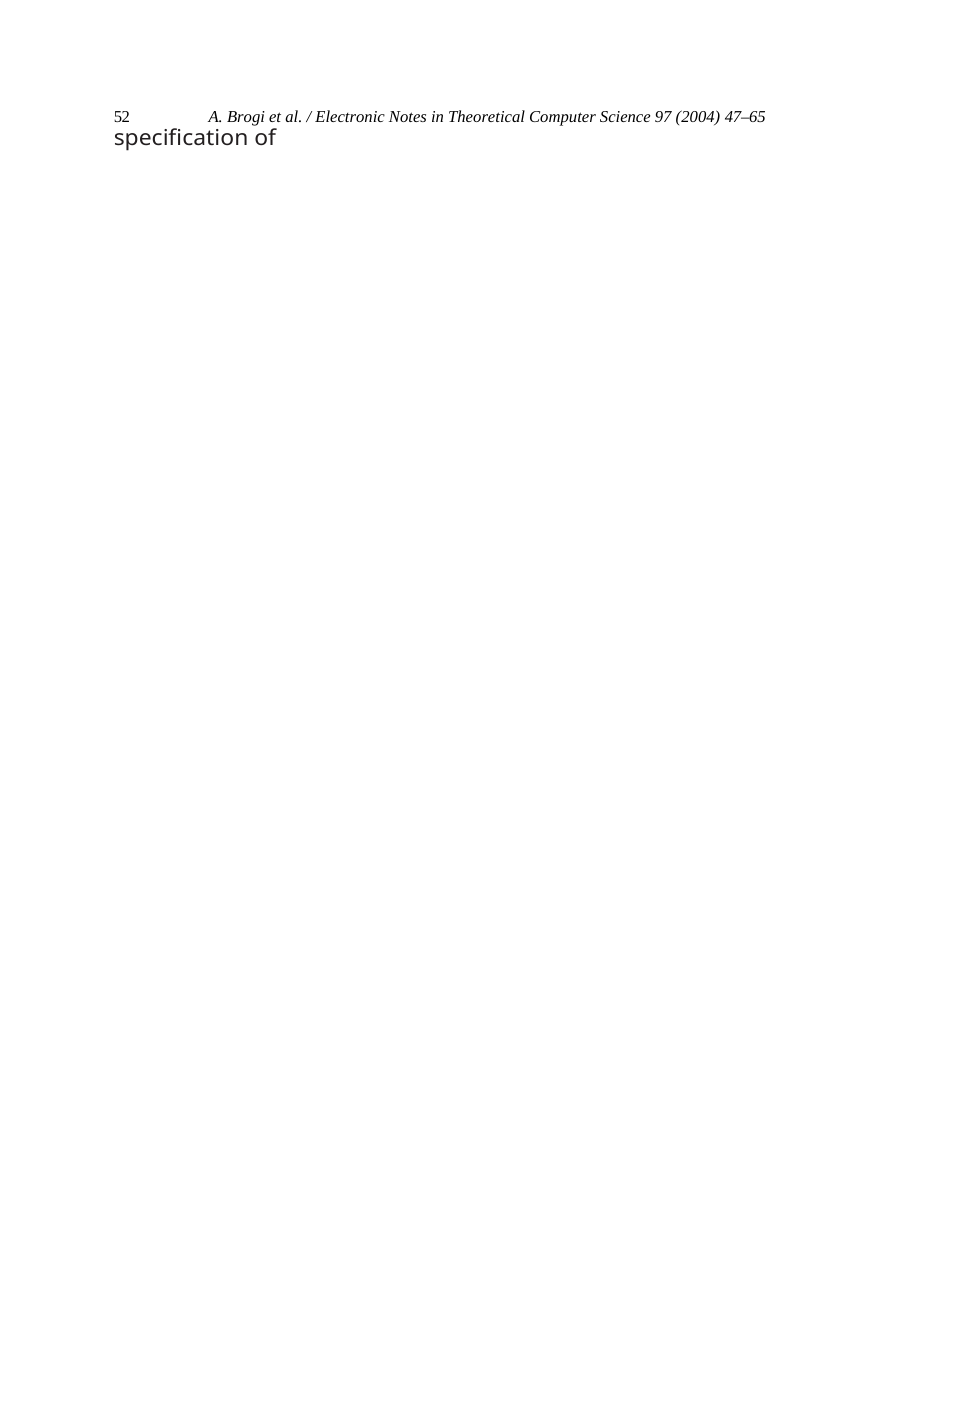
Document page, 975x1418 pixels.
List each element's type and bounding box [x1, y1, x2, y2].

text [113, 125, 863, 151]
